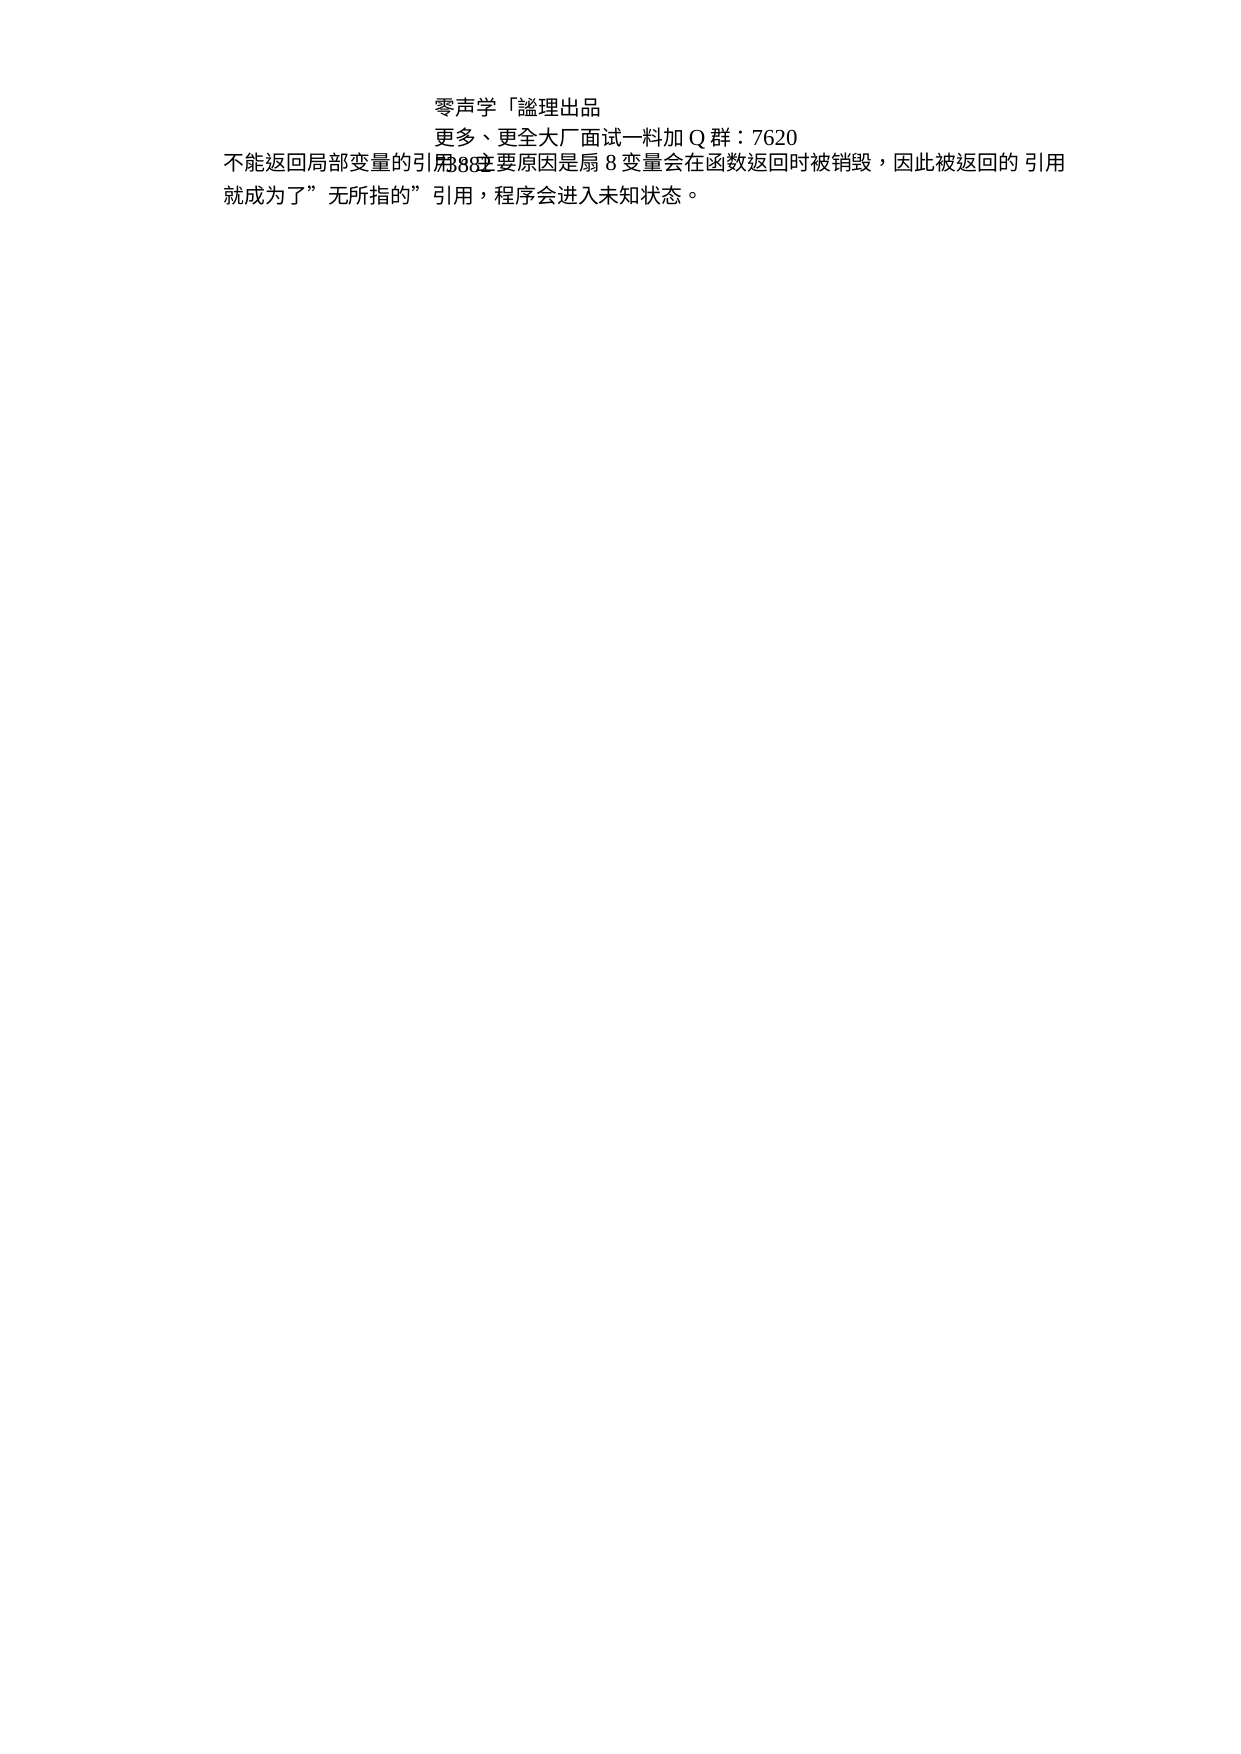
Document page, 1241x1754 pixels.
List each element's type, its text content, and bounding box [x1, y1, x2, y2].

text 不能返回局部变量的引用。主要原因是扇8变量会在函数返回时被销毁，因此被返回的 引用就成为了”无所指的”引用，程序会进入未知状态。 [224, 144, 1066, 210]
